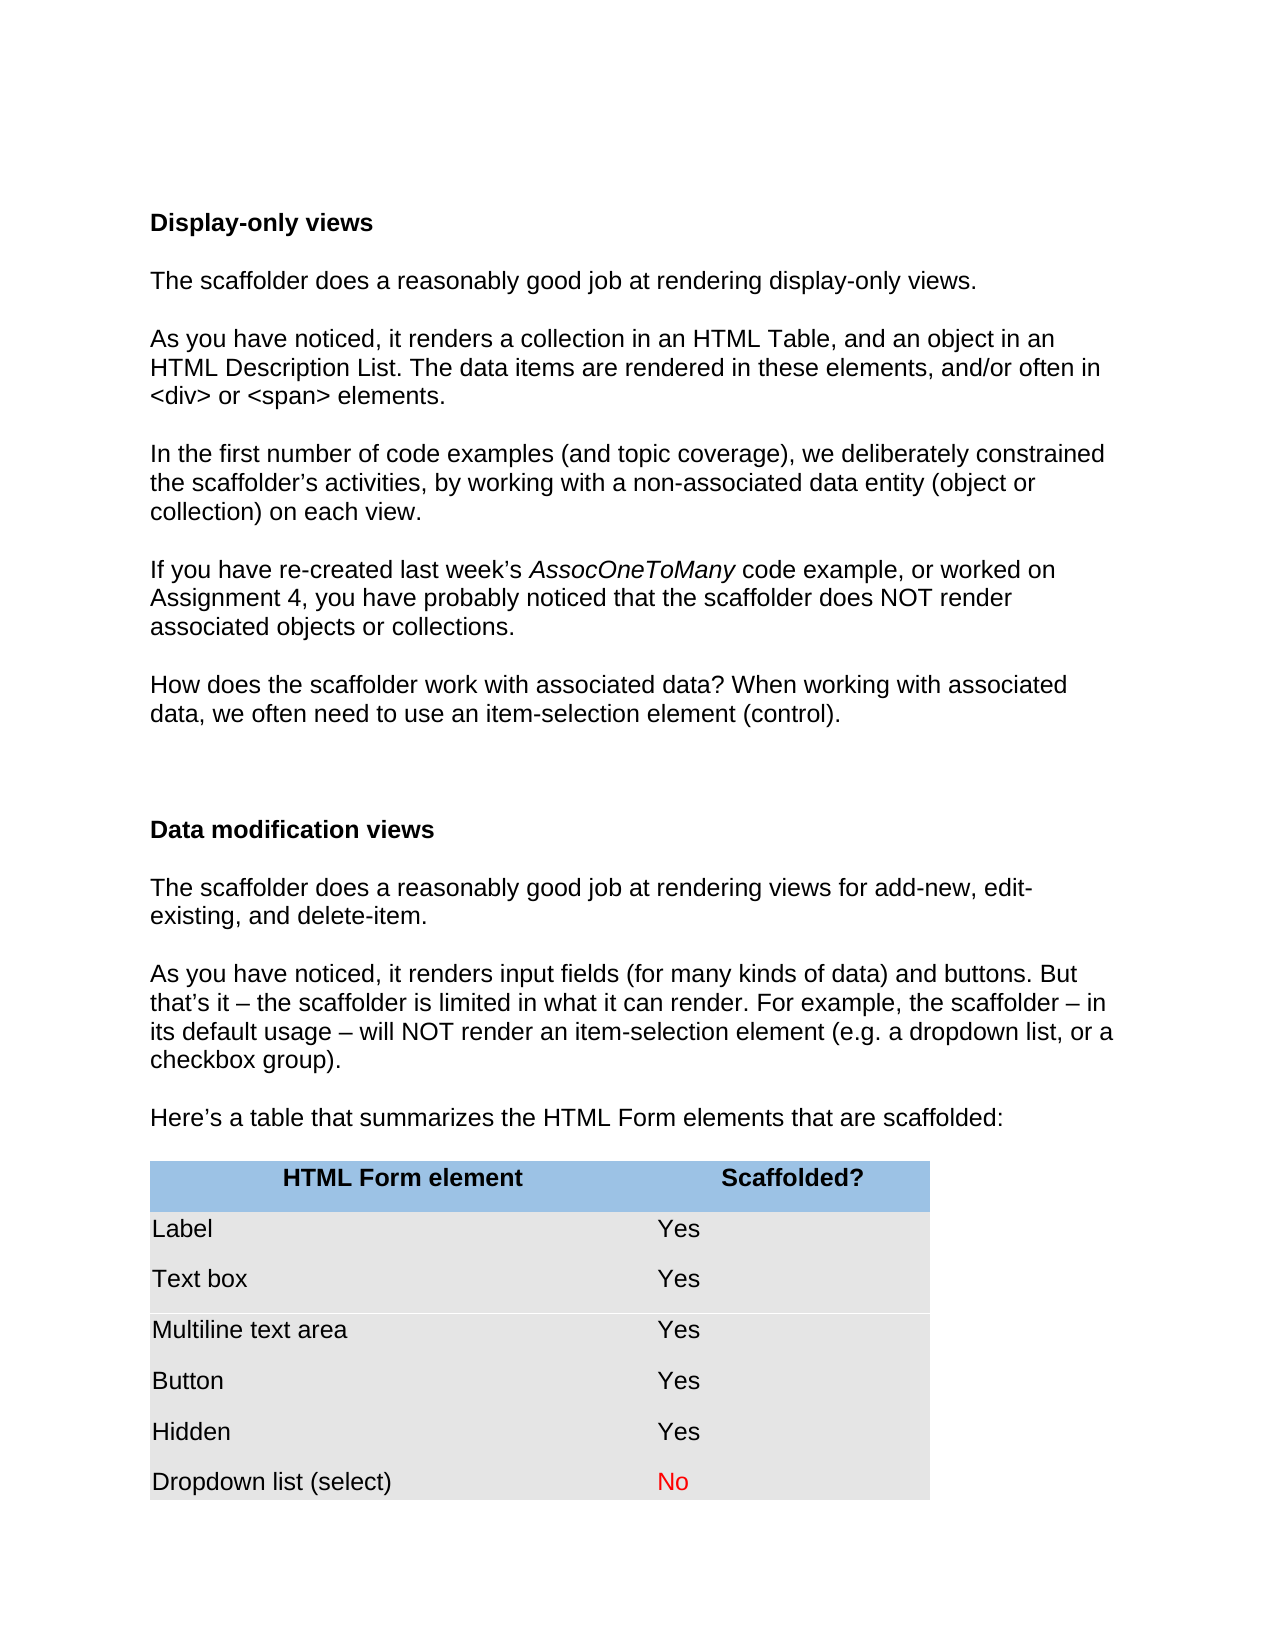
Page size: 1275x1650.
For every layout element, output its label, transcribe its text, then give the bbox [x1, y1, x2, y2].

table_cell Multiline text area [150, 1314, 655, 1364]
table_cell Yes [655, 1263, 930, 1313]
table_cell Text box [150, 1263, 655, 1313]
table_cell Button [150, 1364, 655, 1415]
table_cell Yes [655, 1364, 930, 1415]
table_header HTML Form element [150, 1161, 655, 1212]
table_cell Yes [655, 1212, 930, 1263]
text As you have noticed, it renders a collection in an HTML Table, and an object in an HTML Description List. The data items are rendered in these elements, and/or often in <div> or <span> elements. [150, 324, 1125, 410]
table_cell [150, 1466, 655, 1500]
text The scaffolder does a reasonably good job at rendering display-only views. [150, 266, 1125, 294]
text As you have noticed, it renders input fields (for many kinds of data) and buttons. But that’s it – the scaffolder is limited in what it can render. For example, the scaffolder – in its default usage – will NOT render an item-selection element (e.g. a dropdown list, or a checkbox group). [150, 959, 1125, 1074]
text If you have re-created last week’s AssocOneToMany code example, or worked on Assignment 4, you have probably noticed that the scaffolder does NOT render associated objects or collections. [150, 554, 1125, 641]
table_cell Yes [655, 1314, 930, 1364]
text Display-only views [150, 208, 1125, 237]
table_cell No [655, 1466, 930, 1500]
table_cell Label [150, 1212, 655, 1263]
text Here’s a table that summarizes the HTML Form elements that are scaffolded: [150, 1103, 1125, 1132]
table_cell Hidden [150, 1415, 655, 1466]
text The scaffolder does a reasonably good job at rendering views for add-new, edit-existing, and delete-item. [150, 872, 1125, 930]
table_cell Yes [655, 1415, 930, 1466]
text How does the scaffolder work with associated data? When working with associated data, we often need to use an item-selection element (control). [150, 670, 1125, 727]
text In the first number of code examples (and topic coverage), we deliberately constrained the scaffolder’s activities, by working with a non-associated data entity (object or collection) on each view. [150, 439, 1125, 525]
text Data modification views [150, 814, 1125, 843]
table_header Scaffolded? [655, 1161, 930, 1212]
